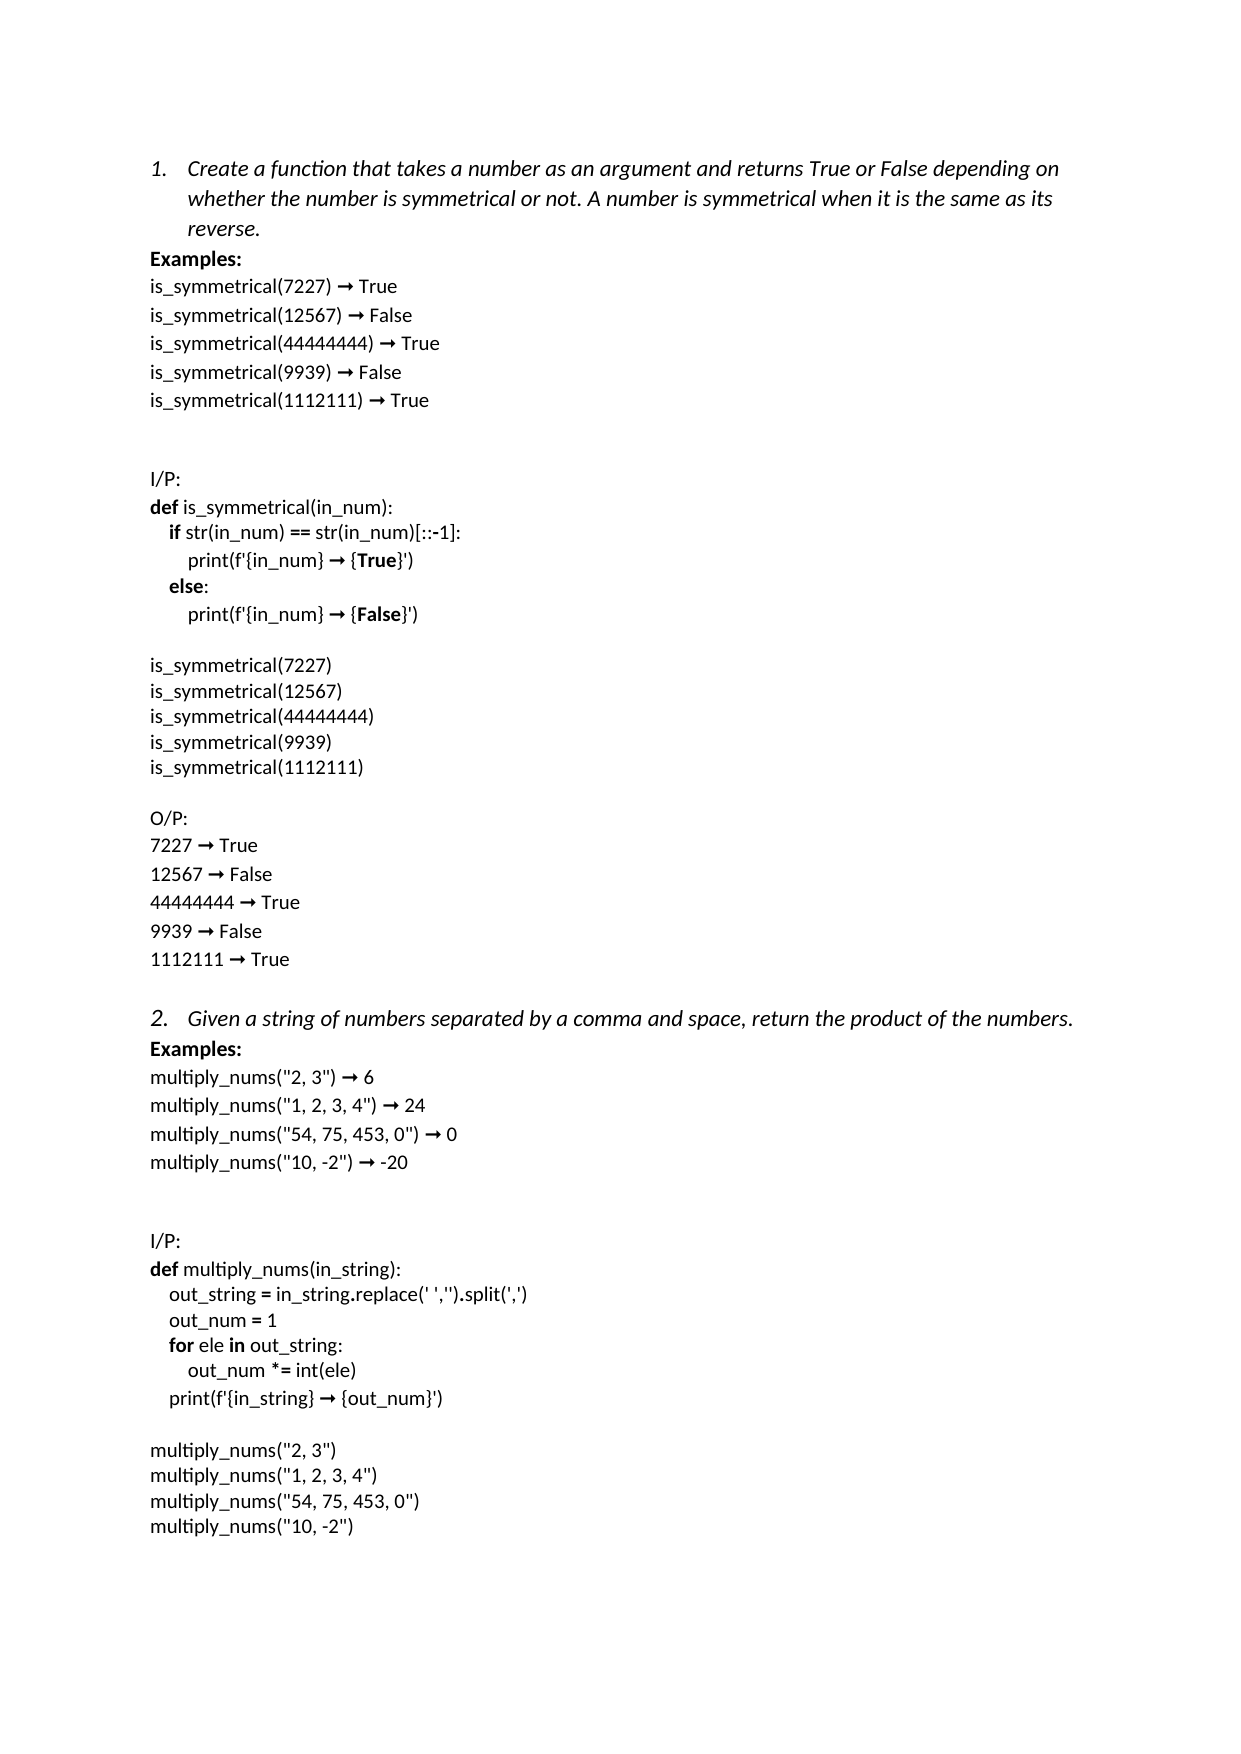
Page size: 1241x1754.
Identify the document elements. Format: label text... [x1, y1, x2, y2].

subtitle Given a string of numbers separated by a comma and space, return the product of the numbers. [150, 1002, 1090, 1033]
text print(f'{in_string} ➞ {out_num}') [150, 1383, 1090, 1412]
text O/P: [150, 805, 1090, 831]
text out_string = in_string.replace(' ','').split(',') [150, 1281, 1090, 1307]
text 9939 ➞ False [150, 916, 1090, 944]
text print(f'{in_num} ➞ {False}') [150, 599, 1090, 627]
text 7227 ➞ True [150, 831, 1090, 859]
text for ele in out_string: [150, 1332, 1090, 1358]
text Examples: is_symmetrical(7227) ➞ True is_symmetrical(12567) ➞ False is_symmetrical(44444444) ➞ True is_symmetrical(9939) ➞ False is_symmetrical(1112111) ➞ True [150, 245, 1090, 414]
text multiply_nums("54, 75, 453, 0") [150, 1488, 1090, 1513]
text is_symmetrical(1112111) [150, 754, 1090, 780]
text 44444444 ➞ True [150, 887, 1090, 916]
subtitle Create a function that takes a number as an argument and returns True or False depending on whether the number is symmetrical or not. A number is symmetrical when it is the same as its reverse. [150, 154, 1090, 243]
text print(f'{in_num} ➞ {True}') [150, 545, 1090, 573]
text out_num = 1 [150, 1307, 1090, 1332]
text I/P: [150, 1227, 1090, 1254]
text is_symmetrical(7227) [150, 653, 1090, 678]
text multiply_nums("2, 3") [150, 1437, 1090, 1462]
text else: [150, 573, 1090, 599]
text 12567 ➞ False [150, 859, 1090, 887]
text multiply_nums("1, 2, 3, 4") [150, 1462, 1090, 1488]
text is_symmetrical(9939) [150, 729, 1090, 754]
text I/P: [150, 465, 1090, 492]
text Examples: multiply_nums("2, 3") ➞ 6 multiply_nums("1, 2, 3, 4") ➞ 24 multiply_nums("54, 75, 453, 0") ➞ 0 multiply_nums("10, -2") ➞ -20 [150, 1035, 1090, 1176]
text is_symmetrical(12567) [150, 678, 1090, 703]
text def multiply_nums(in_string): [150, 1256, 1090, 1281]
text if str(in_num) == str(in_num)[::-1]: [150, 519, 1090, 545]
text 1112111 ➞ True [150, 944, 1090, 973]
text is_symmetrical(44444444) [150, 703, 1090, 729]
text multiply_nums("10, -2") [150, 1513, 1090, 1539]
text out_num *= int(ele) [150, 1358, 1090, 1383]
text def is_symmetrical(in_num): [150, 494, 1090, 519]
